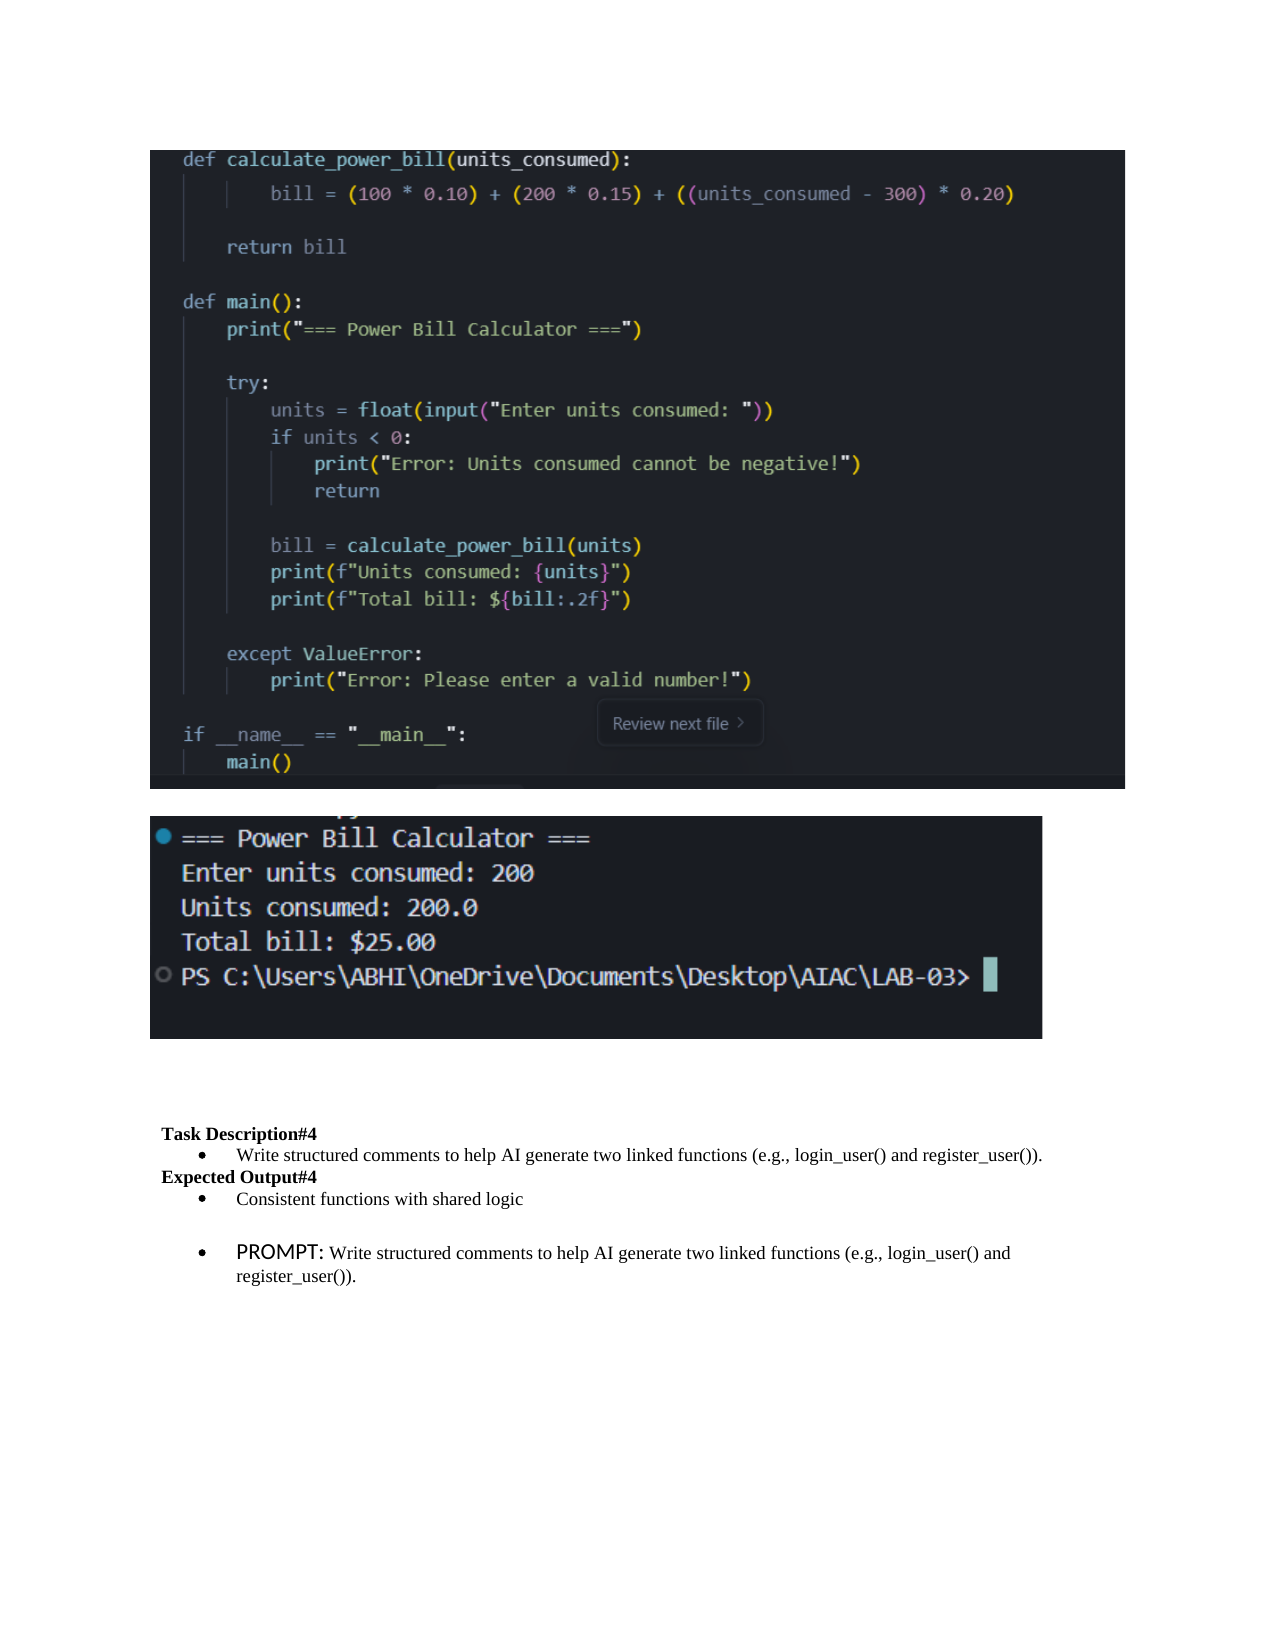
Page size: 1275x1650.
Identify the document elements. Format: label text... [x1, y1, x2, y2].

list Consistent functions with shared logic [199, 1187, 1125, 1209]
picture [150, 150, 1125, 789]
picture [150, 816, 1043, 1039]
text Task Description#4 [161, 1123, 1125, 1144]
list PROMPT: Write structured comments to help AI generate two linked functions (e.g., login_user() and register_user()). [199, 1237, 1125, 1287]
text Expected Output#4 [161, 1166, 1125, 1187]
list Write structured comments to help AI generate two linked functions (e.g., login_user() and register_user()). [199, 1144, 1125, 1166]
